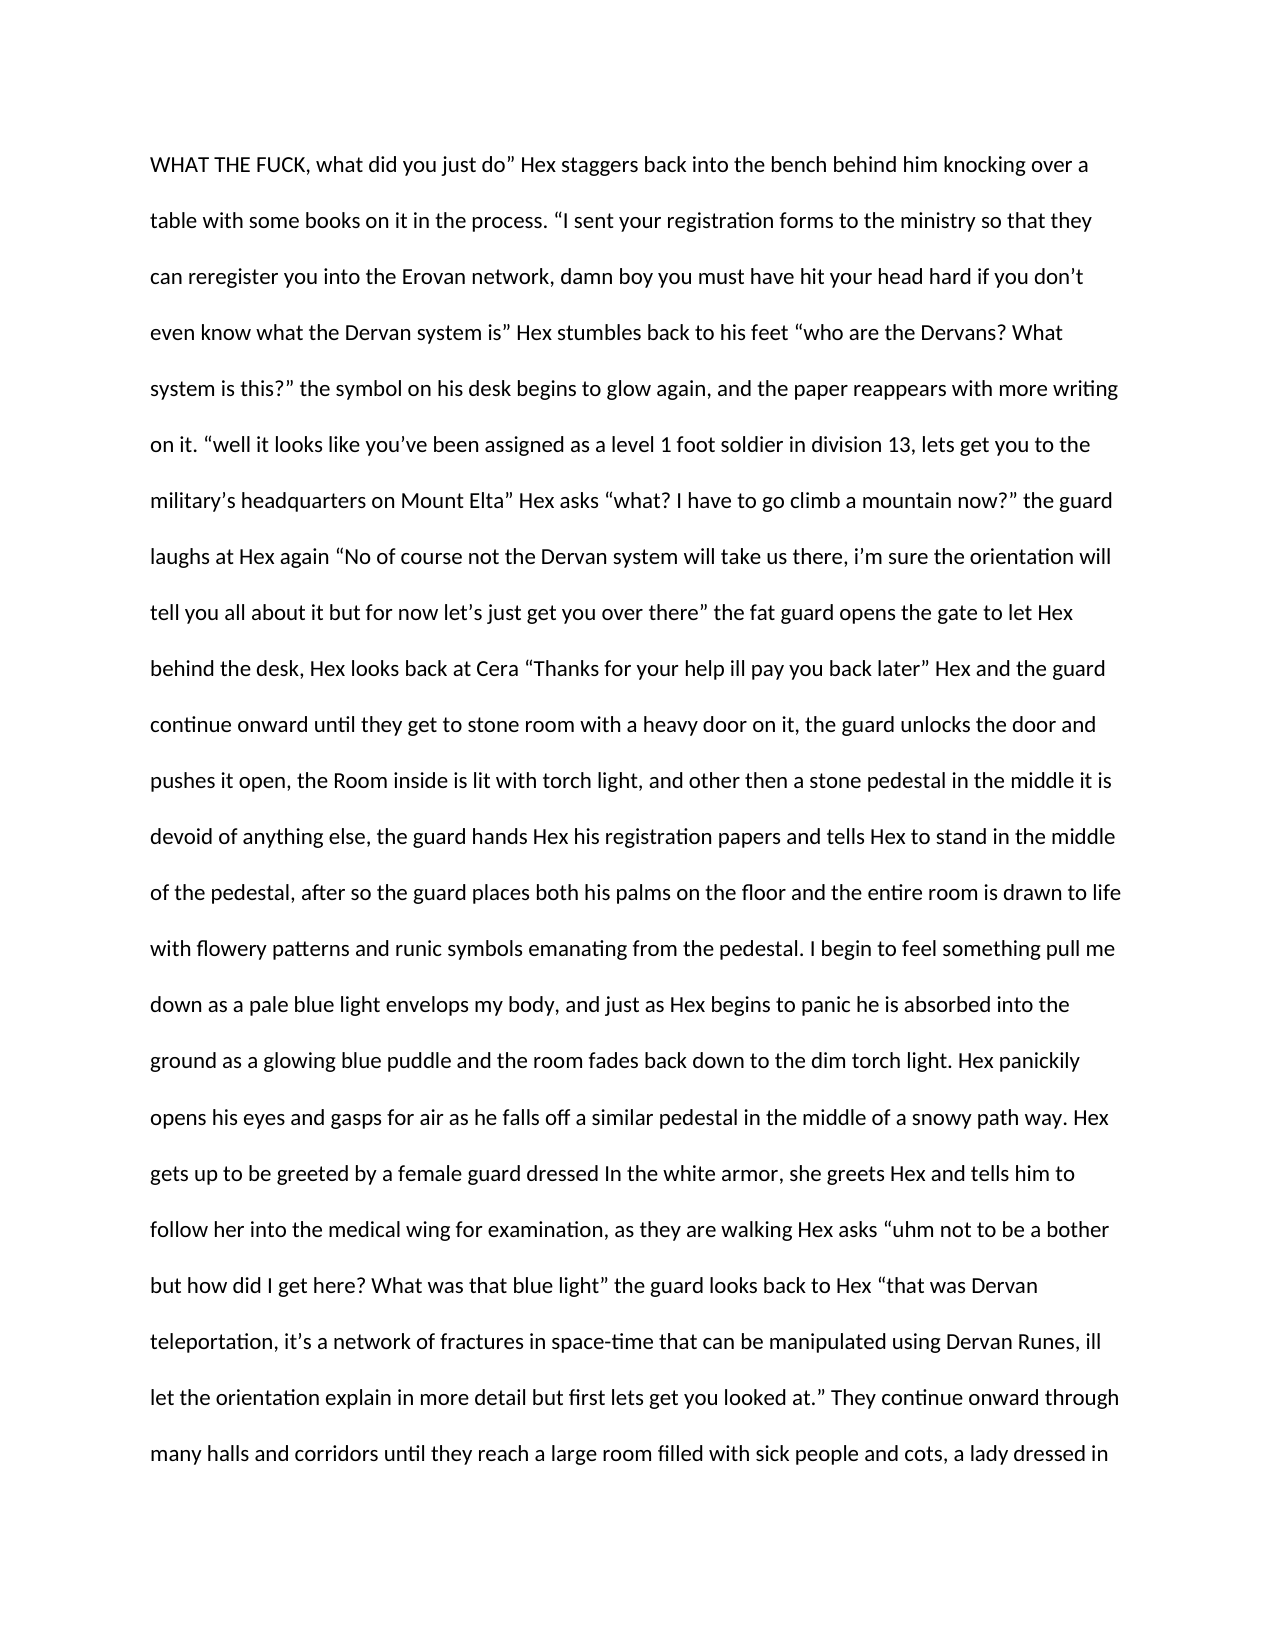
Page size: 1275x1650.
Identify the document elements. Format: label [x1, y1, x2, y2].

text [150, 150, 1125, 1467]
